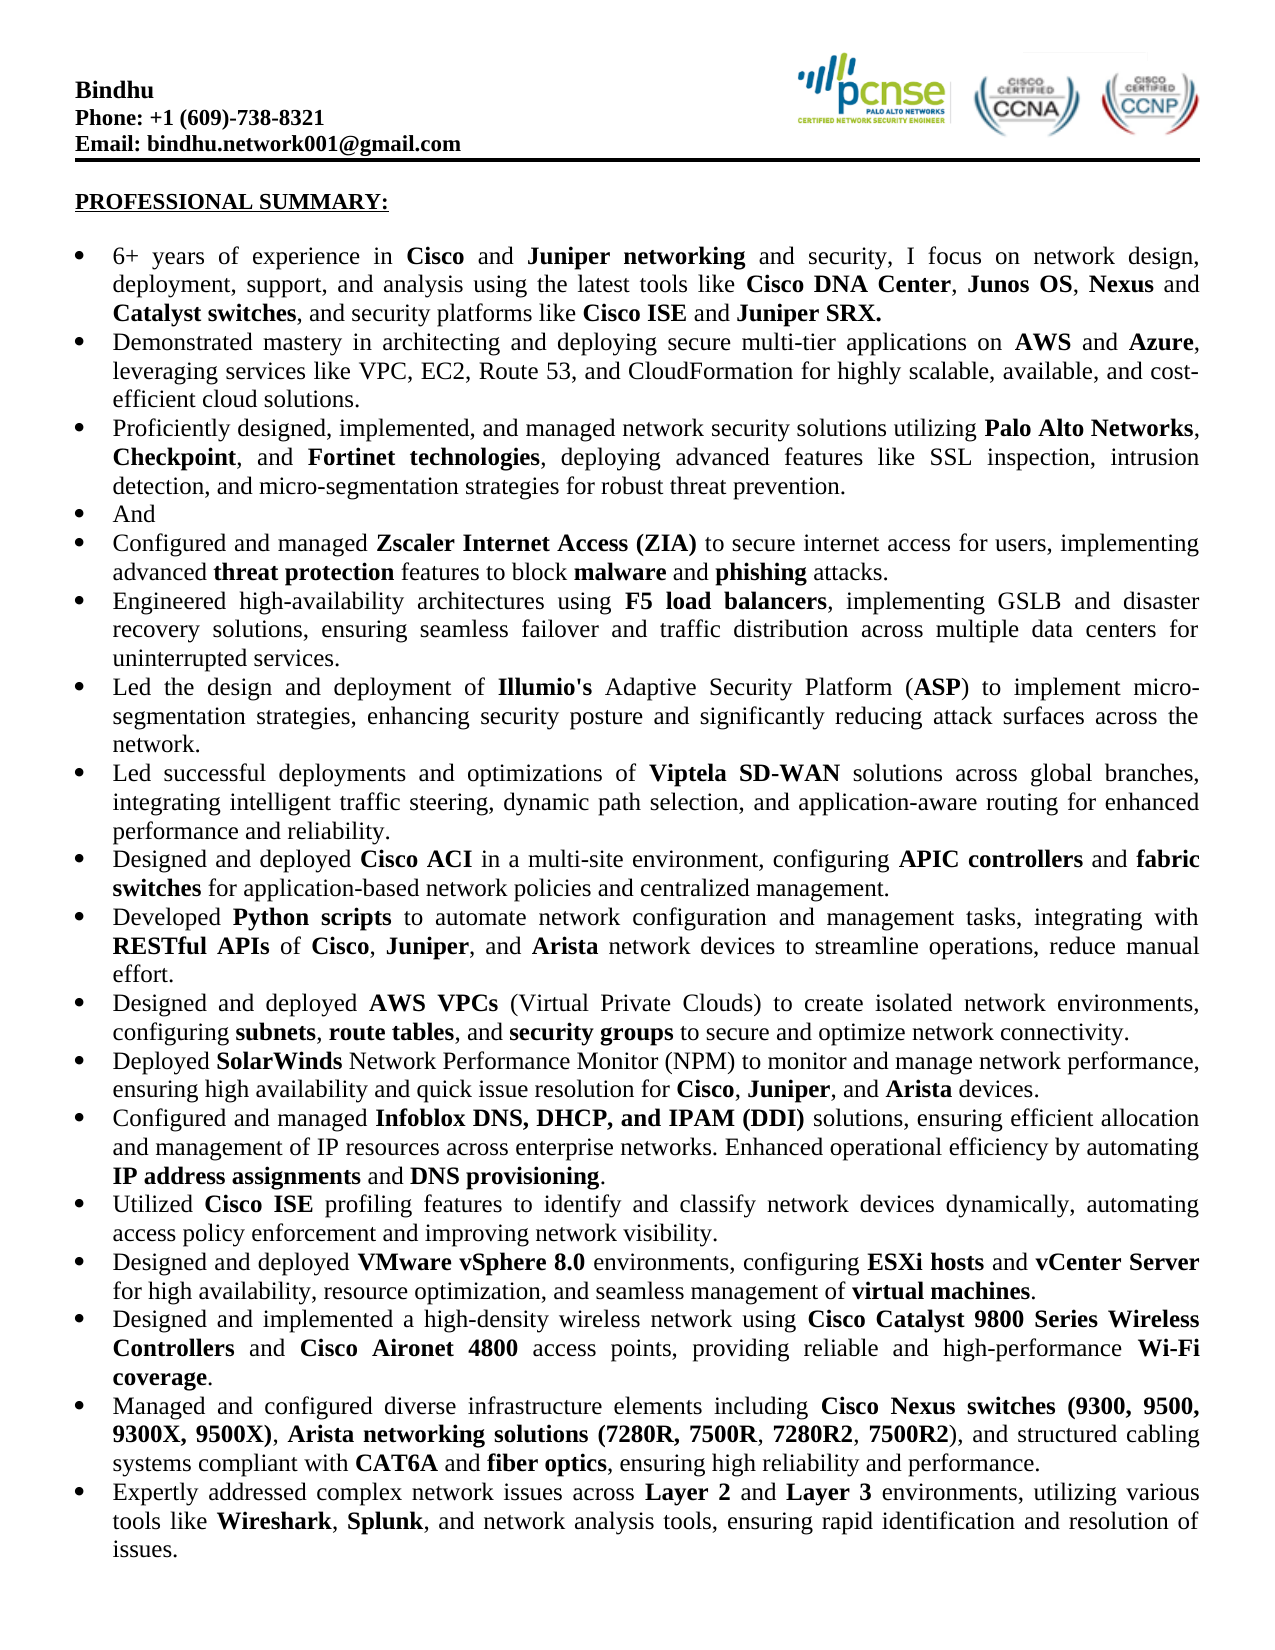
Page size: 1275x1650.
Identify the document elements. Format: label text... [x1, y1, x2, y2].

list Demonstrated mastery in architecting and deploying secure multi-tier applications on AWS and Azure, leveraging services like VPC, EC2, Route 53, and CloudFormation for highly scalable, available, and cost-efficient cloud solutions. [75, 327, 1200, 413]
list Led the design and deployment of Illumio's Adaptive Security Platform (ASP) to implement micro-segmentation strategies, enhancing security posture and significantly reducing attack surfaces across the network. [75, 672, 1200, 758]
list Utilized Cisco ISE profiling features to identify and classify network devices dynamically, automating access policy enforcement and improving network visibility. [75, 1189, 1200, 1247]
list Managed and configured diverse infrastructure elements including Cisco Nexus switches (9300, 9500, 9300X, 9500X), Arista networking solutions (7280R, 7500R, 7280R2, 7500R2), and structured cabling systems compliant with CAT6A and fiber optics, ensuring high reliability and performance. [75, 1391, 1200, 1477]
list Proficiently designed, implemented, and managed network security solutions utilizing Palo Alto Networks, Checkpoint, and Fortinet technologies, deploying advanced features like SSL inspection, intrusion detection, and micro-segmentation strategies for robust threat prevention. [75, 413, 1200, 499]
list Developed Python scripts to automate network configuration and management tasks, integrating with RESTful APIs of Cisco, Juniper, and Arista network devices to streamline operations, reduce manual effort. [75, 902, 1200, 988]
list Led successful deployments and optimizations of Viptela SD-WAN solutions across global branches, integrating intelligent traffic steering, dynamic path selection, and application-aware routing for enhanced performance and reliability. [75, 758, 1200, 844]
list Designed and deployed AWS VPCs (Virtual Private Clouds) to create isolated network environments, configuring subnets, route tables, and security groups to secure and optimize network connectivity. [75, 988, 1200, 1046]
text Phone: +1 (609)-738-8321 [75, 104, 964, 130]
picture [788, 51, 952, 75]
list 6+ years of experience in Cisco and Juniper networking and security, I focus on network design, deployment, support, and analysis using the latest tools like Cisco DNA Center, Junos OS, Nexus and Catalyst switches, and security platforms like Cisco ISE and Juniper SRX. [75, 241, 1200, 327]
list And [75, 499, 1200, 528]
picture [964, 51, 1200, 155]
text PROFESSIONAL SUMMARY: [75, 188, 1200, 214]
list Configured and managed Zscaler Internet Access (ZIA) to secure internet access for users, implementing advanced threat protection features to block malware and phishing attacks. [75, 528, 1200, 586]
list Designed and deployed Cisco ACI in a multi-site environment, configuring APIC controllers and fabric switches for application-based network policies and centralized management. [75, 844, 1200, 902]
list Engineered high-availability architectures using F5 load balancers, implementing GSLB and disaster recovery solutions, ensuring seamless failover and traffic distribution across multiple data centers for uninterrupted services. [75, 586, 1200, 672]
text Bindhu [75, 75, 964, 104]
list Designed and implemented a high-density wireless network using Cisco Catalyst 9800 Series Wireless Controllers and Cisco Aironet 4800 access points, providing reliable and high-performance Wi-Fi coverage. [75, 1304, 1200, 1391]
list Deployed SolarWinds Network Performance Monitor (NPM) to monitor and manage network performance, ensuring high availability and quick issue resolution for Cisco, Juniper, and Arista devices. [75, 1046, 1200, 1103]
list Configured and managed Infoblox DNS, DHCP, and IPAM (DDI) solutions, ensuring efficient allocation and management of IP resources across enterprise networks. Enhanced operational efficiency by automating IP address assignments and DNS provisioning. [75, 1103, 1200, 1189]
list Expertly addressed complex network issues across Layer 2 and Layer 3 environments, utilizing various tools like Wireshark, Splunk, and network analysis tools, ensuring rapid identification and resolution of issues. [75, 1477, 1200, 1563]
list Designed and deployed VMware vSphere 8.0 environments, configuring ESXi hosts and vCenter Server for high availability, resource optimization, and seamless management of virtual machines. [75, 1247, 1200, 1304]
text Email: bindhu.network001@gmail.com [75, 130, 1200, 158]
